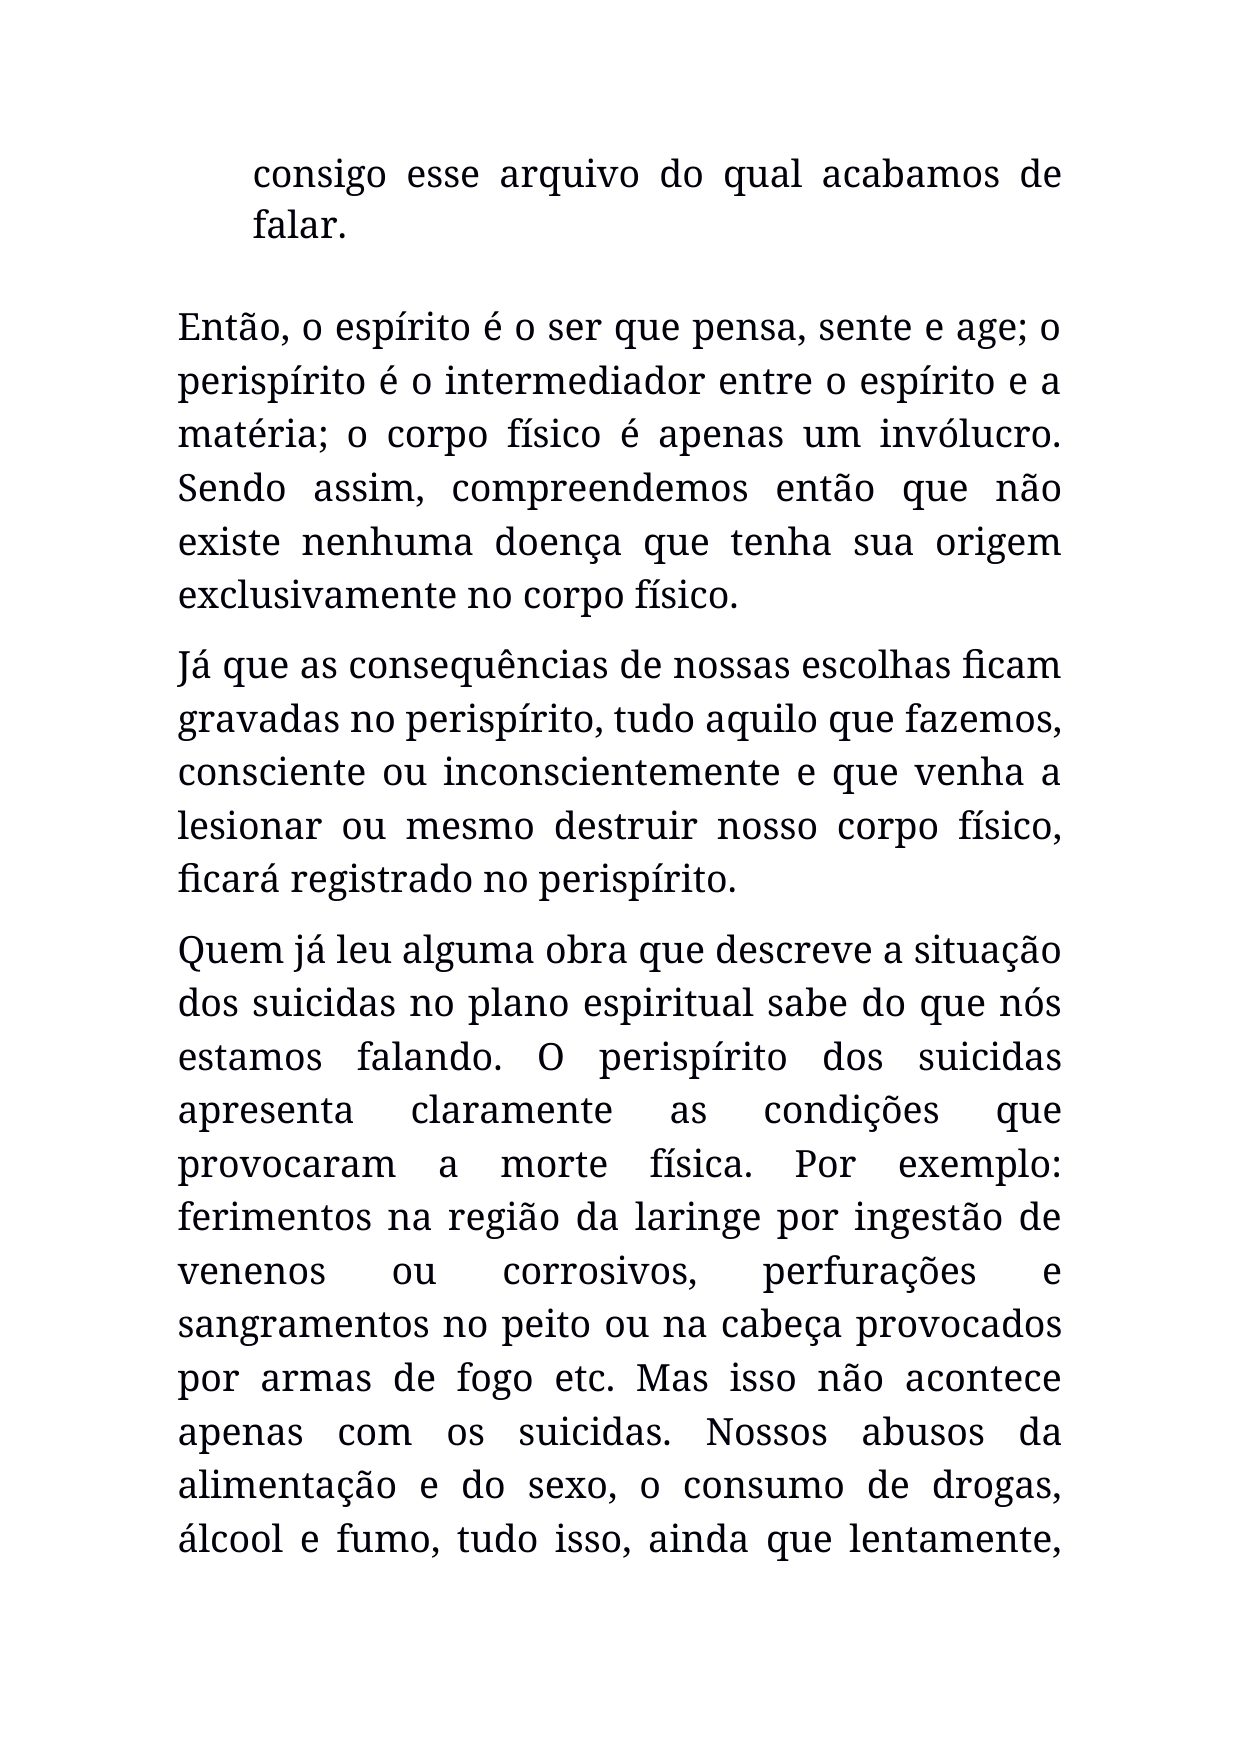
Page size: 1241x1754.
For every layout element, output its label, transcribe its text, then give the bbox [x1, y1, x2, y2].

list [215, 148, 1063, 250]
text Então, o espírito é o ser que pensa, sente e age; o perispírito é o intermediador entre o espírito e a matéria; o corpo físico é apenas um invólucro. Sendo assim, compreendemos então que não existe nenhuma doença que tenha sua origem exclusivamente no corpo físico. [177, 301, 1063, 619]
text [177, 923, 1063, 1563]
text Já que as consequências de nossas escolhas ficam gravadas no perispírito, tudo aquilo que fazemos, consciente ou inconscientemente e que venha a lesionar ou mesmo destruir nosso corpo físico, ficará registrado no perispírito. [177, 639, 1063, 904]
